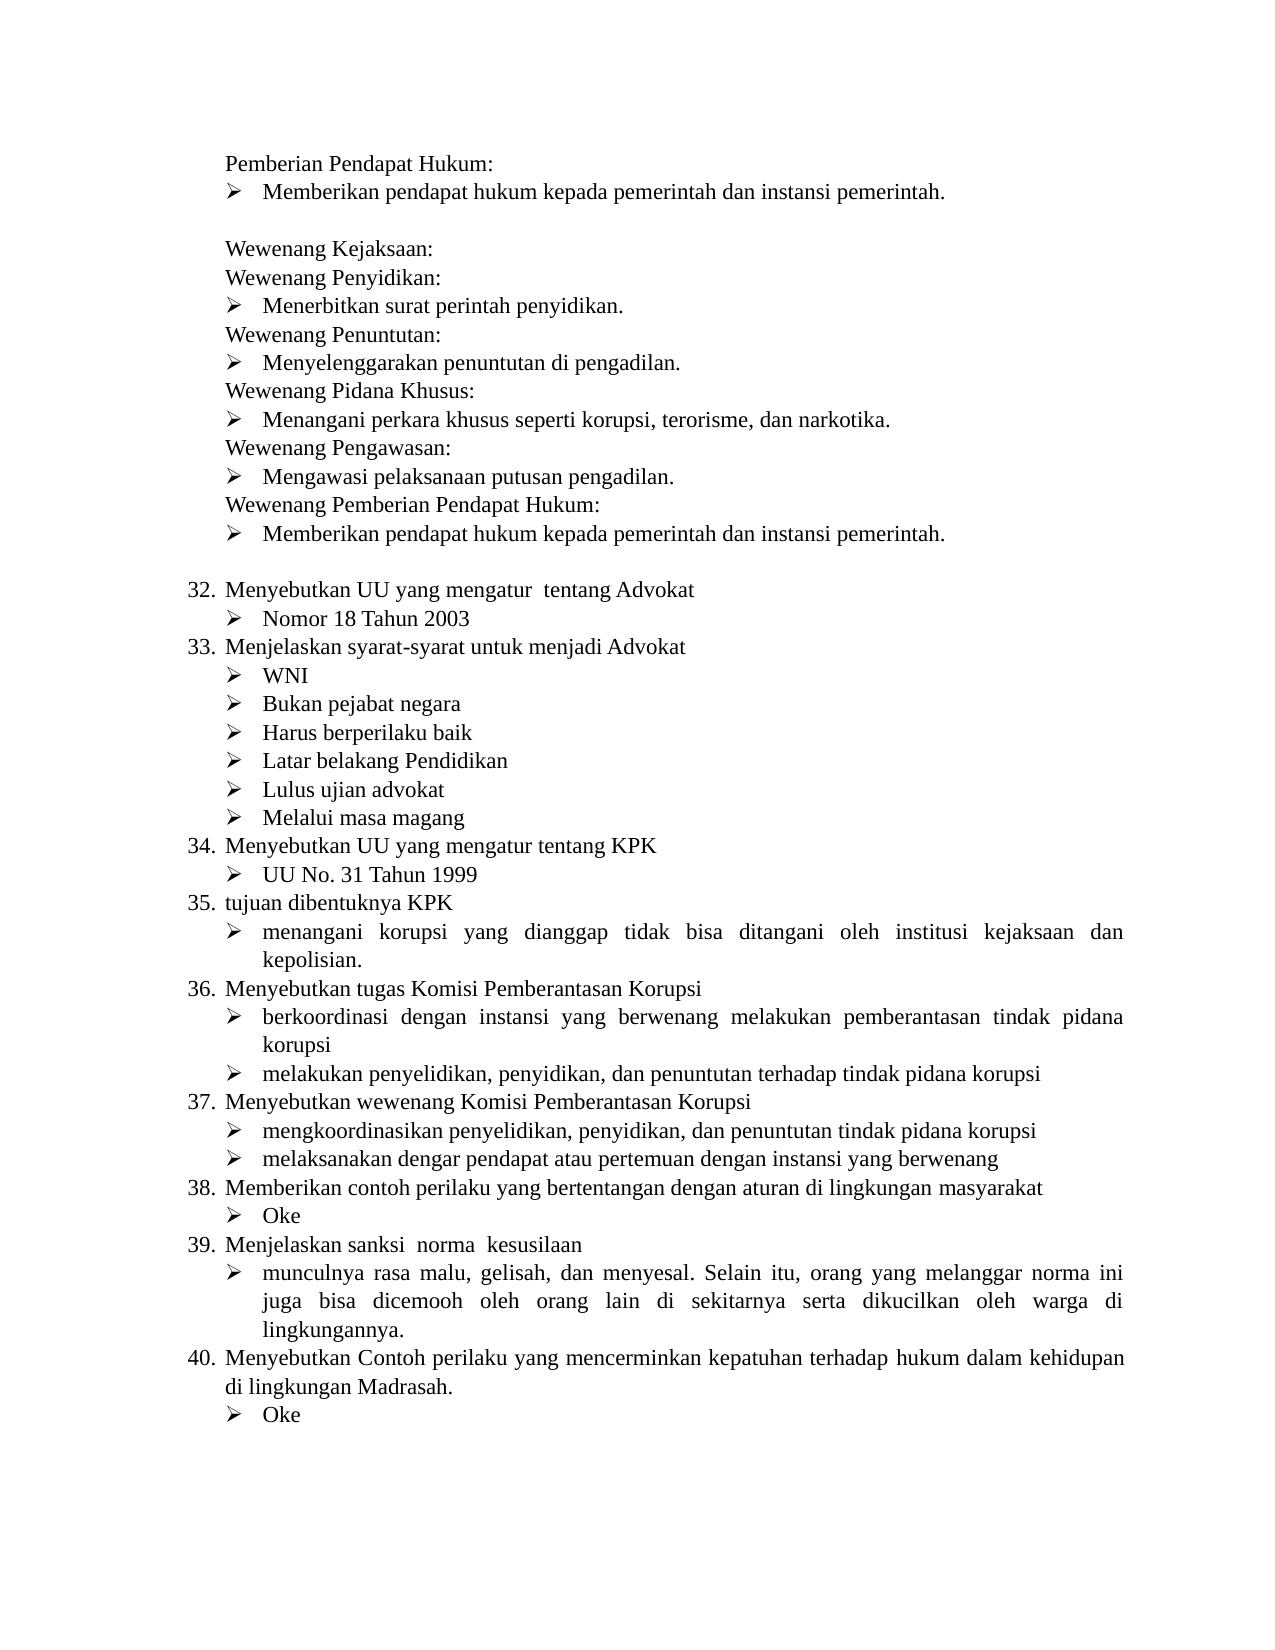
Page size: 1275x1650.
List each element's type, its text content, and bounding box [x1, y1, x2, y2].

list Menyebutkan wewenang Komisi Pemberantasan Korupsi [187, 1088, 1125, 1115]
list Menangani perkara khusus seperti korupsi, terorisme, dan narkotika. [225, 406, 1125, 432]
list Menerbitkan surat perintah penyidikan. [225, 292, 1125, 318]
list Menjelaskan sanksi norma kesusilaan [187, 1231, 1125, 1257]
list Nomor 18 Tahun 2003 [225, 605, 1125, 631]
list Menyebutkan Contoh perilaku yang mencerminkan kepatuhan terhadap hukum dalam kehidupan di lingkungan Madrasah. [187, 1344, 1125, 1399]
list Menyebutkan tugas Komisi Pemberantasan Korupsi [187, 975, 1125, 1001]
list Wewenang Pengawasan: [225, 434, 1125, 461]
list Oke [225, 1202, 1125, 1228]
list Lulus ujian advokat [225, 776, 1125, 802]
list Memberikan contoh perilaku yang bertentangan dengan aturan di lingkungan masyarakat [187, 1174, 1125, 1200]
list UU No. 31 Tahun 1999 [225, 861, 1125, 887]
list Mengawasi pelaksanaan putusan pengadilan. [225, 463, 1125, 489]
list Wewenang Pemberian Pendapat Hukum: [225, 491, 1125, 518]
list Menyelenggarakan penuntutan di pengadilan. [225, 349, 1125, 375]
list Melalui masa magang [225, 804, 1125, 830]
list Menjelaskan syarat-syarat untuk menjadi Advokat [187, 633, 1125, 660]
list berkoordinasi dengan instansi yang berwenang melakukan pemberantasan tindak pidana korupsi [225, 1003, 1125, 1058]
list mengkoordinasikan penyelidikan, penyidikan, dan penuntutan tindak pidana korupsi [225, 1117, 1125, 1143]
list Bukan pejabat negara [225, 690, 1125, 717]
list Menyebutkan UU yang mengatur tentang Advokat [187, 577, 1125, 603]
list Wewenang Pidana Khusus: [225, 377, 1125, 404]
list Harus berperilaku baik [225, 719, 1125, 745]
list menangani korupsi yang dianggap tidak bisa ditangani oleh institusi kejaksaan dan kepolisian. [225, 918, 1125, 973]
list Latar belakang Pendidikan [225, 747, 1125, 773]
list Wewenang Penuntutan: [225, 321, 1125, 347]
list Pemberian Pendapat Hukum: [225, 150, 1125, 176]
list Wewenang Kejaksaan: [225, 235, 1125, 262]
list Memberikan pendapat hukum kepada pemerintah dan instansi pemerintah. [225, 178, 1125, 205]
list melaksanakan dengar pendapat atau pertemuan dengan instansi yang berwenang [225, 1145, 1125, 1172]
list munculnya rasa malu, gelisah, dan menyesal. Selain itu, orang yang melanggar norma ini juga bisa dicemooh oleh orang lain di sekitarnya serta dikucilkan oleh warga di lingkungannya. [225, 1259, 1125, 1342]
list melakukan penyelidikan, penyidikan, dan penuntutan terhadap tindak pidana korupsi [225, 1060, 1125, 1086]
list Memberikan pendapat hukum kepada pemerintah dan instansi pemerintah. [225, 520, 1125, 546]
list tujuan dibentuknya KPK [187, 889, 1125, 916]
list Oke [225, 1401, 1125, 1428]
list Wewenang Penyidikan: [225, 264, 1125, 290]
list Menyebutkan UU yang mengatur tentang KPK [187, 832, 1125, 859]
list WNI [225, 662, 1125, 688]
